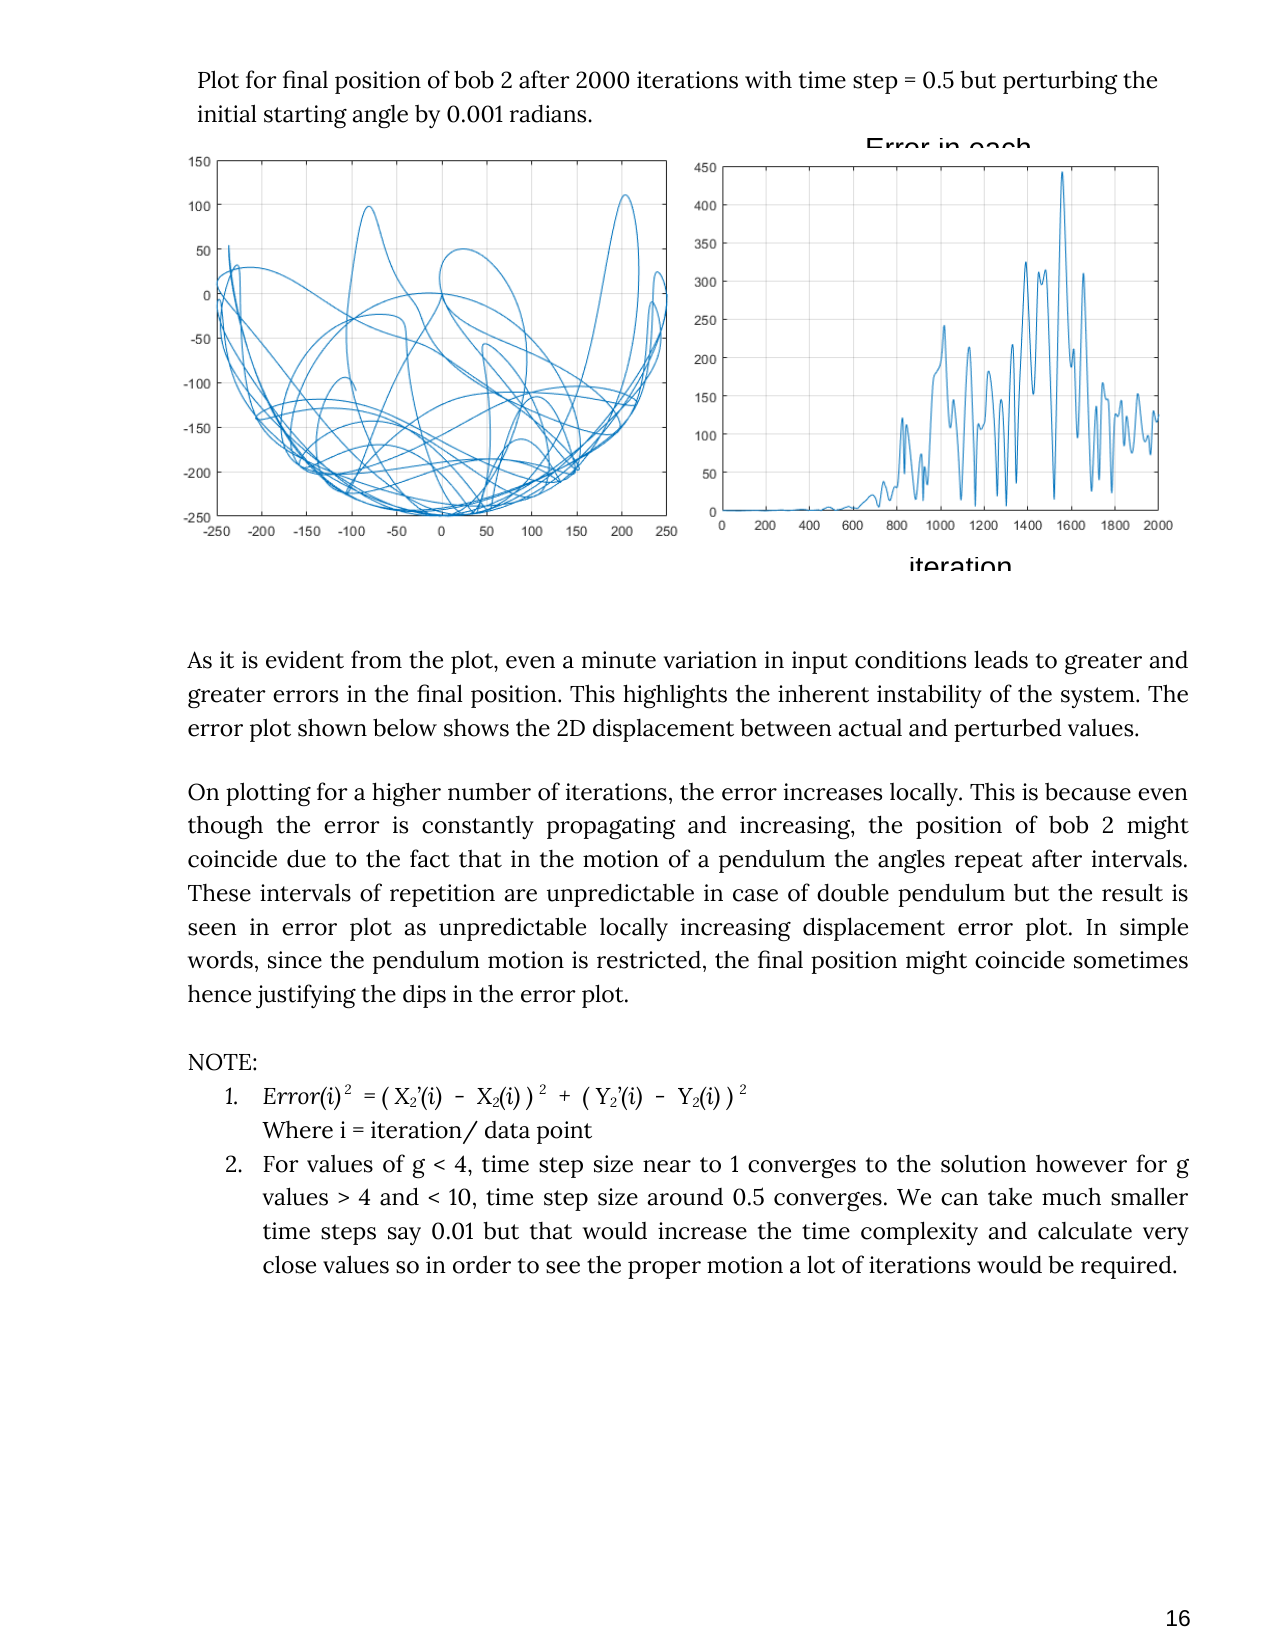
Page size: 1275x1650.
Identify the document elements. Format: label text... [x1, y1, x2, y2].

text NOTE: [187, 1047, 1191, 1076]
text Plot for final position of bob 2 after 2000 iterations with time step = 0.5 but perturbing the initial starting angle by 0.001 radians. [197, 66, 1191, 129]
list Error(i) 2 = ( X2’(i) - X2(i) ) 2 + ( Y2’(i) - Y2(i) ) 2 [225, 1081, 1191, 1111]
list For values of g < 4, time step size near to 1 converges to the solution however for g values > 4 and < 10, time step size around 0.5 converges. We can take much smaller time steps say 0.01 but that would increase the time complexity and calculate very close values so in order to see the proper motion a lot of iterations would be required. [225, 1149, 1191, 1280]
text Where i = iteration/ data point [187, 1115, 1191, 1145]
text On plotting for a higher number of iterations, the error increases locally. This is because even though the error is constantly propagating and increasing, the position of bob 2 might coincide due to the fact that in the motion of a pendulum the angles repeat after intervals. These intervals of repetition are unpredictable in case of double pendulum but the result is seen in error plot as unpredictable locally increasing displacement error plot. In simple words, since the pendulum motion is restricted, the final position might coincide sometimes hence justifying the dips in the error plot. [187, 777, 1191, 1009]
text As it is evident from the plot, even a minute variation in input conditions leads to greater and greater errors in the final position. This highlights the inherent instability of the system. The error plot shown below shows the 2D displacement between actual and perturbed values. [187, 646, 1191, 742]
picture [176, 150, 1180, 543]
